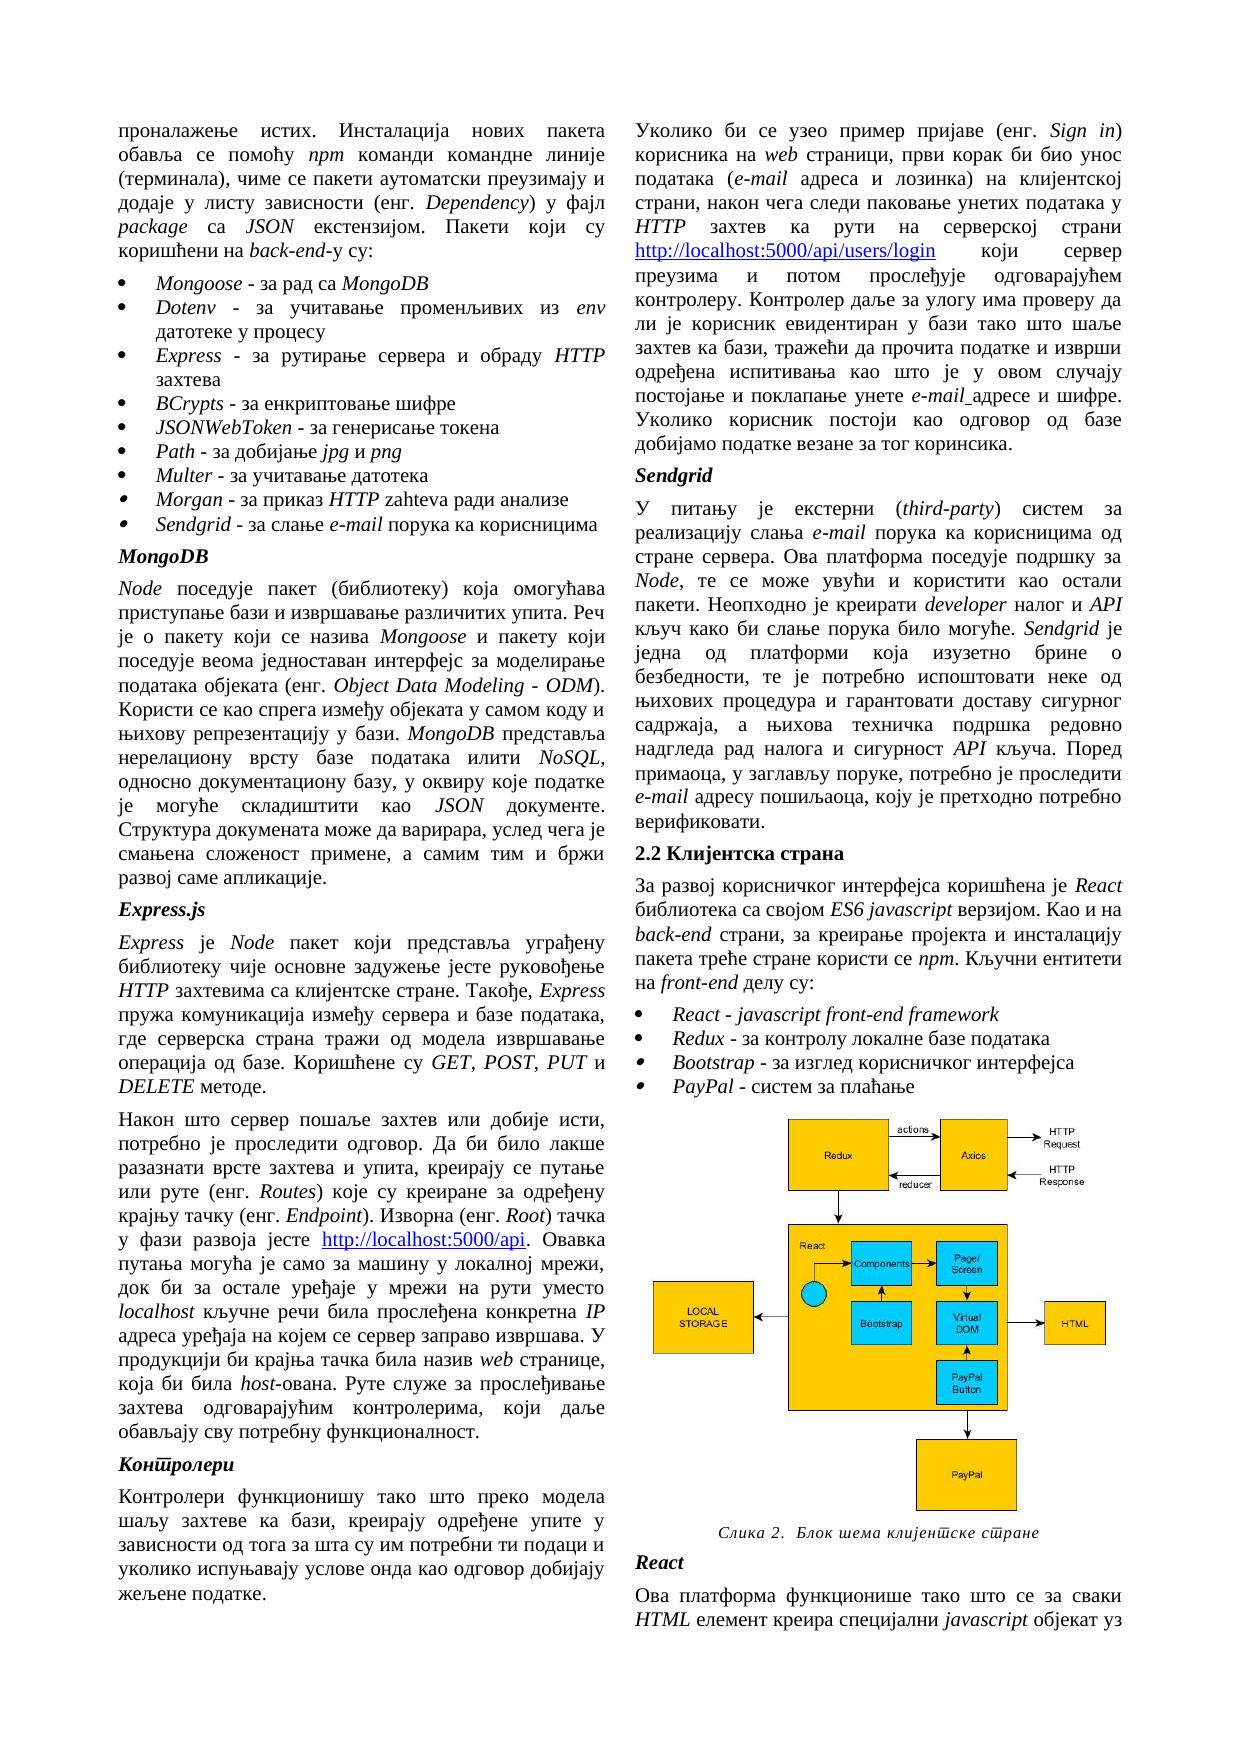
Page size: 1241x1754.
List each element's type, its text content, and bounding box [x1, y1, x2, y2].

text MongoDB [118, 544, 605, 568]
picture [640, 1106, 1118, 1523]
text Express.js [118, 897, 605, 921]
text У питању је екстерни (third-party) систем за реализацију слања е-mail порука ка корисницима од стране сервера. Ова платформа поседује подршку за Node, те се може увући и користити као остали пакети. Неопходно је креирати developer налог и API кључ како би слање порука било могуће. Sendgrid је једна од платформи која изузетно брине о безбедности, те је потребно испоштовати неке од њихових процедура и гарантовати доставу сигурног садржаја, а њихова техничка подршка редовно надгледа рад налога и сигурност API кључа. Поред примаоца, у заглављу поруке, потребно је проследити e-mail адресу пошиљаоца, коју је претходно потребно верификовати. [635, 496, 1122, 833]
text Контролери [118, 1452, 605, 1476]
text Sendgrid [635, 463, 1122, 487]
list Express - за рутирање сервера и обраду HTTP захтева [118, 343, 605, 391]
list Morgan - за приказ HTTP zahteva ради анализе [118, 487, 605, 511]
text Node поседује пакет (библиотеку) која омогућава приступање бази и извршавање различитих упита. Реч је о пакету који се назива Mongoose и пакету који поседује веома једноставан интерфејс за моделирање података објеката (енг. Object Data Modeling - ODM). Користи се као спрега између објеката у самом коду и њихову репрезентацију у бази. MongoDB представља нерелациону врсту базе података илити NoSQL, односно документациону базу, у оквиру које податке је могуће складиштити као JSON документе. Структура докумената може да варирара, услед чега је смањена сложеност примене, а самим тим и бржи развој саме апликације. [118, 576, 605, 889]
list React - javascript front-end framework [635, 1002, 1122, 1026]
list BCrypts - за енкриптовање шифре [118, 391, 605, 415]
text 2.2 Клијентска страна [635, 841, 1122, 865]
list Bootstrap - за изглед корисничког интерфејса [635, 1050, 1122, 1074]
text За развој корисничког интерфејса коришћена је React библиотека са својом ES6 javascript верзијом. Као и на back-end страни, за креирање пројекта и инсталацију пакета треће стране користи се npm. Кључни ентитети на front-end делу су: [635, 873, 1122, 994]
list Sendgrid - за слање e-mail порука ка корисницима [118, 511, 605, 536]
list Path - за добијање jpg и png [118, 439, 605, 463]
text React [635, 1550, 1122, 1574]
list PayPal - систем за плаћање [635, 1074, 1122, 1098]
list JSONWebToken - за генерисање токена [118, 415, 605, 439]
text Након што сервер пошаље захтев или добије исти, потребно је проследити одговор. Да би било лакше разазнати врсте захтева и упита, креирају се путање или руте (енг. Routes) које су креиране за одређену крајњу тачку (енг. Endpoint). Изворна (енг. Root) тачка у фази развоја јесте http://localhost:5000/api. Овавка путања могућа је само за машину у локалној мрежи, док би за остале уређаје у мрежи на рути уместо localhost кључне речи била прослеђена конкретна IP адреса уређаја на којем се сервер заправо извршава. У продукцији би крајња тачка била назив web странице, која би била host-ована. Руте служе за прослеђивање захтева одговарајућим контролерима, који даље обављају сву потребну функционалност. [118, 1107, 605, 1443]
text Контролери функционишу тако што преко модела шаљу захтеве ка бази, креирају одређене упите у зависности од тога за шта су им потребни ти подаци и уколико испуњавају услове онда као одговор добијају жељене податке. [118, 1484, 605, 1604]
list Mongoose - за рад са MongoDB [118, 271, 605, 295]
list Dotenv - за учитавање променљивих из env датотеке у процесу [118, 295, 605, 343]
text Express је Node пакет који представља уграђену библиотеку чије основне задужење јесте руковођење HTTP захтевима са клијентске стране. Такође, Express пружа комуникација између сервера и базе података, где серверска страна тражи од модела извршавање операција од базе. Коришћене су GET, POST, PUT и DELETE методе. [118, 930, 605, 1098]
list Multer - за учитавање датотека [118, 463, 605, 487]
text Уколико би се узео пример пријаве (енг. Sign in) корисника на web страници, први корак би био унос података (e-mail адреса и лозинка) на клијентској страни, након чега следи паковање унетих података у HTTP захтев ка рути на серверској страни http://localhost:5000/api/users/login који сервер преузима и потом прослеђује одговарајућем контролеру. Контролер даље за улогу има проверу да ли је корисник евидентиран у бази тако што шаље захтев ка бази, тражећи да прочита податке и изврши одређена испитивања као што је у овом случају постојање и поклапање унете e-mail адресе и шифре. Уколико корисник постоји као одговор од базе добијамо податке везане за тог коринсика. [635, 118, 1122, 455]
list Redux - за контролу локалне базе података [635, 1026, 1122, 1050]
